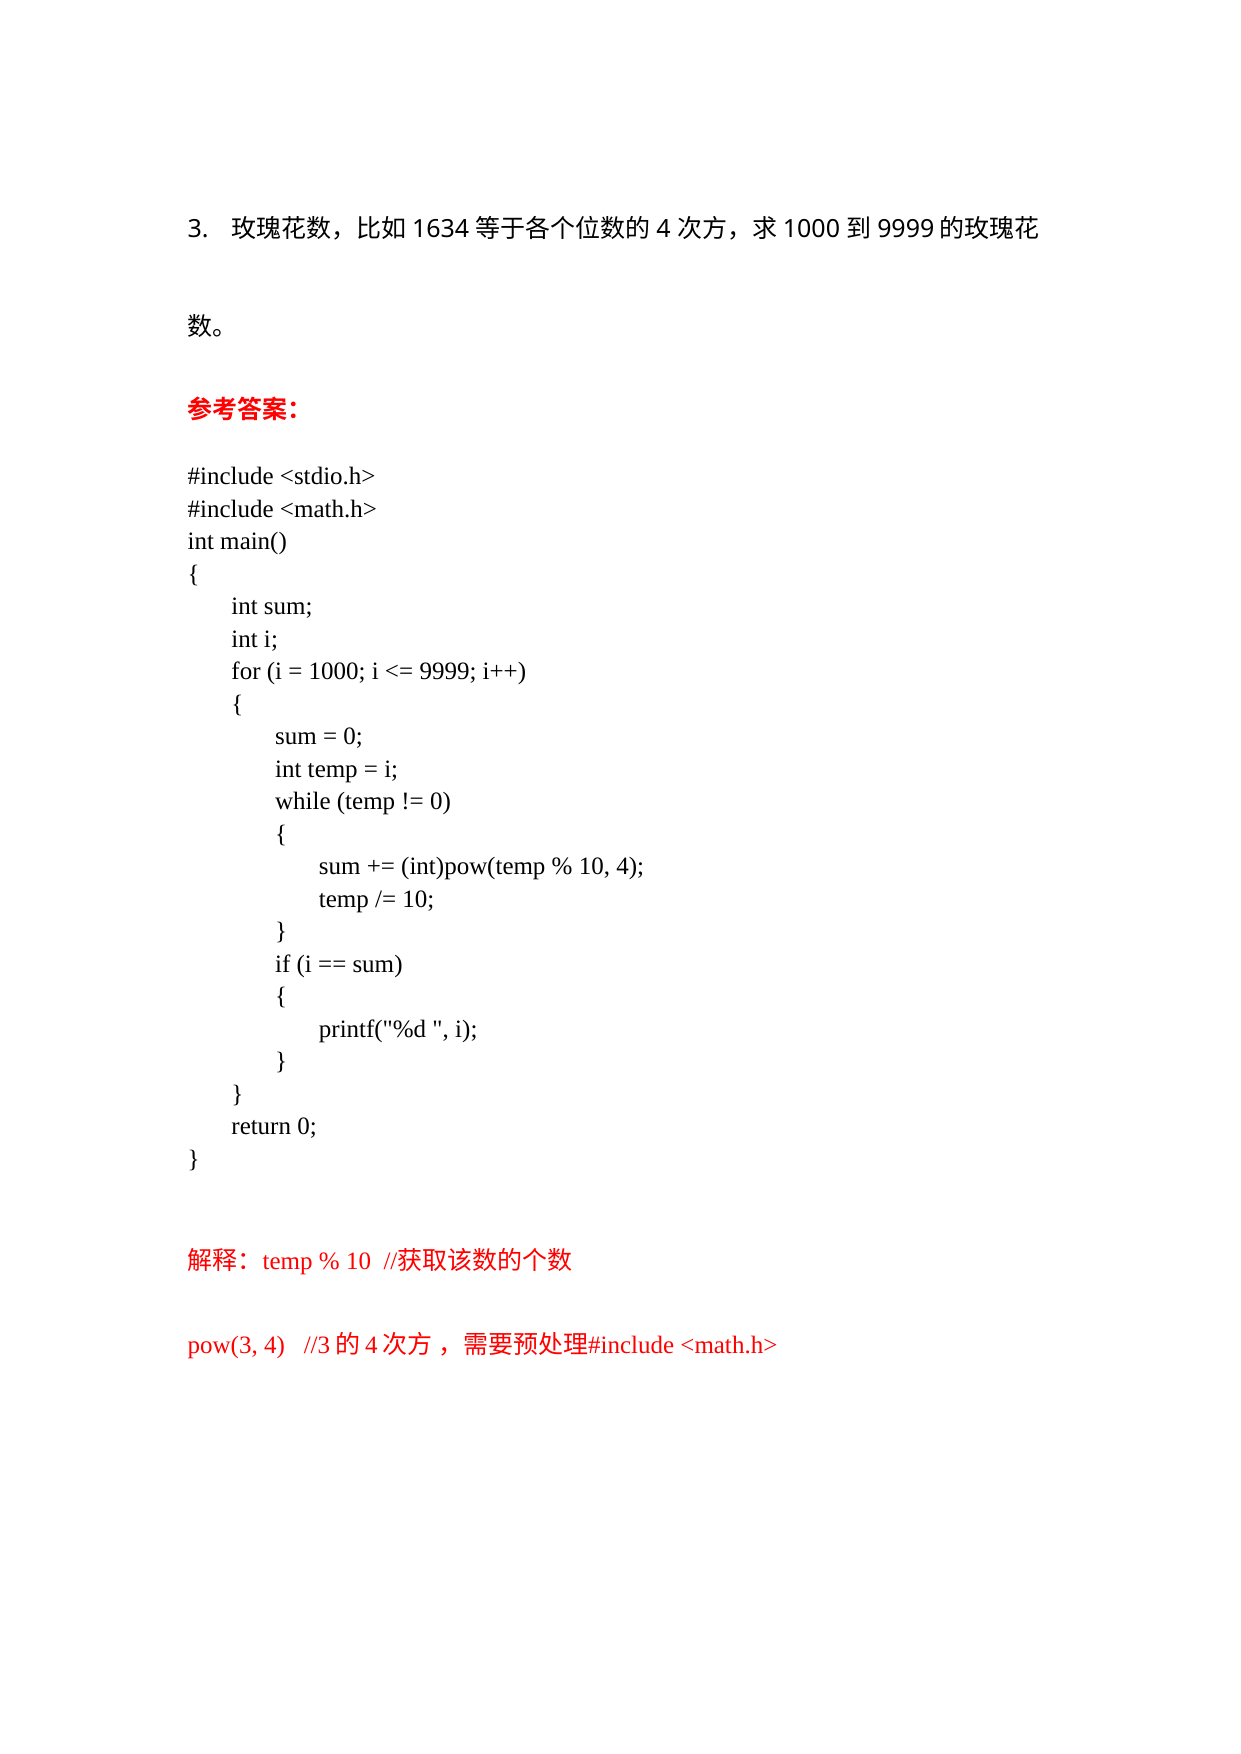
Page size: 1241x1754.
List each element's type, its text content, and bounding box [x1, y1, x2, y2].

list temp /= 10; [187, 882, 1053, 914]
list printf("%d ", i); [187, 1012, 1053, 1044]
list #include <stdio.h> [187, 459, 1053, 492]
list int i; [187, 622, 1053, 654]
list #include <math.h> [187, 492, 1053, 524]
list sum = 0; [187, 719, 1053, 752]
list { [187, 557, 1053, 589]
list } [187, 914, 1053, 947]
list { [187, 817, 1053, 849]
list return 0; [187, 1109, 1053, 1142]
list { [187, 687, 1053, 719]
list pow(3, 4) //3的4次方 ，需要预处理#include <math.h> [187, 1311, 1053, 1376]
list sum += (int)pow(temp % 10, 4); [187, 849, 1053, 882]
list { [187, 979, 1053, 1012]
list int temp = i; [187, 752, 1053, 784]
list for (i = 1000; i <= 9999; i++) [187, 654, 1053, 687]
list 参考答案： [187, 375, 1053, 440]
list } [187, 1044, 1053, 1077]
list 玫瑰花数，比如 1634 等于各个位数的 4 次方，求 1000 到 9999的玫瑰花数。 [187, 194, 1053, 357]
text 解释：temp % 10 //获取该数的个数 [187, 1226, 1053, 1291]
list while (temp != 0) [187, 784, 1053, 817]
list } [187, 1142, 1053, 1174]
list int sum; [187, 589, 1053, 622]
list } [187, 1077, 1053, 1109]
list if (i == sum) [187, 947, 1053, 979]
list int main() [187, 524, 1053, 557]
